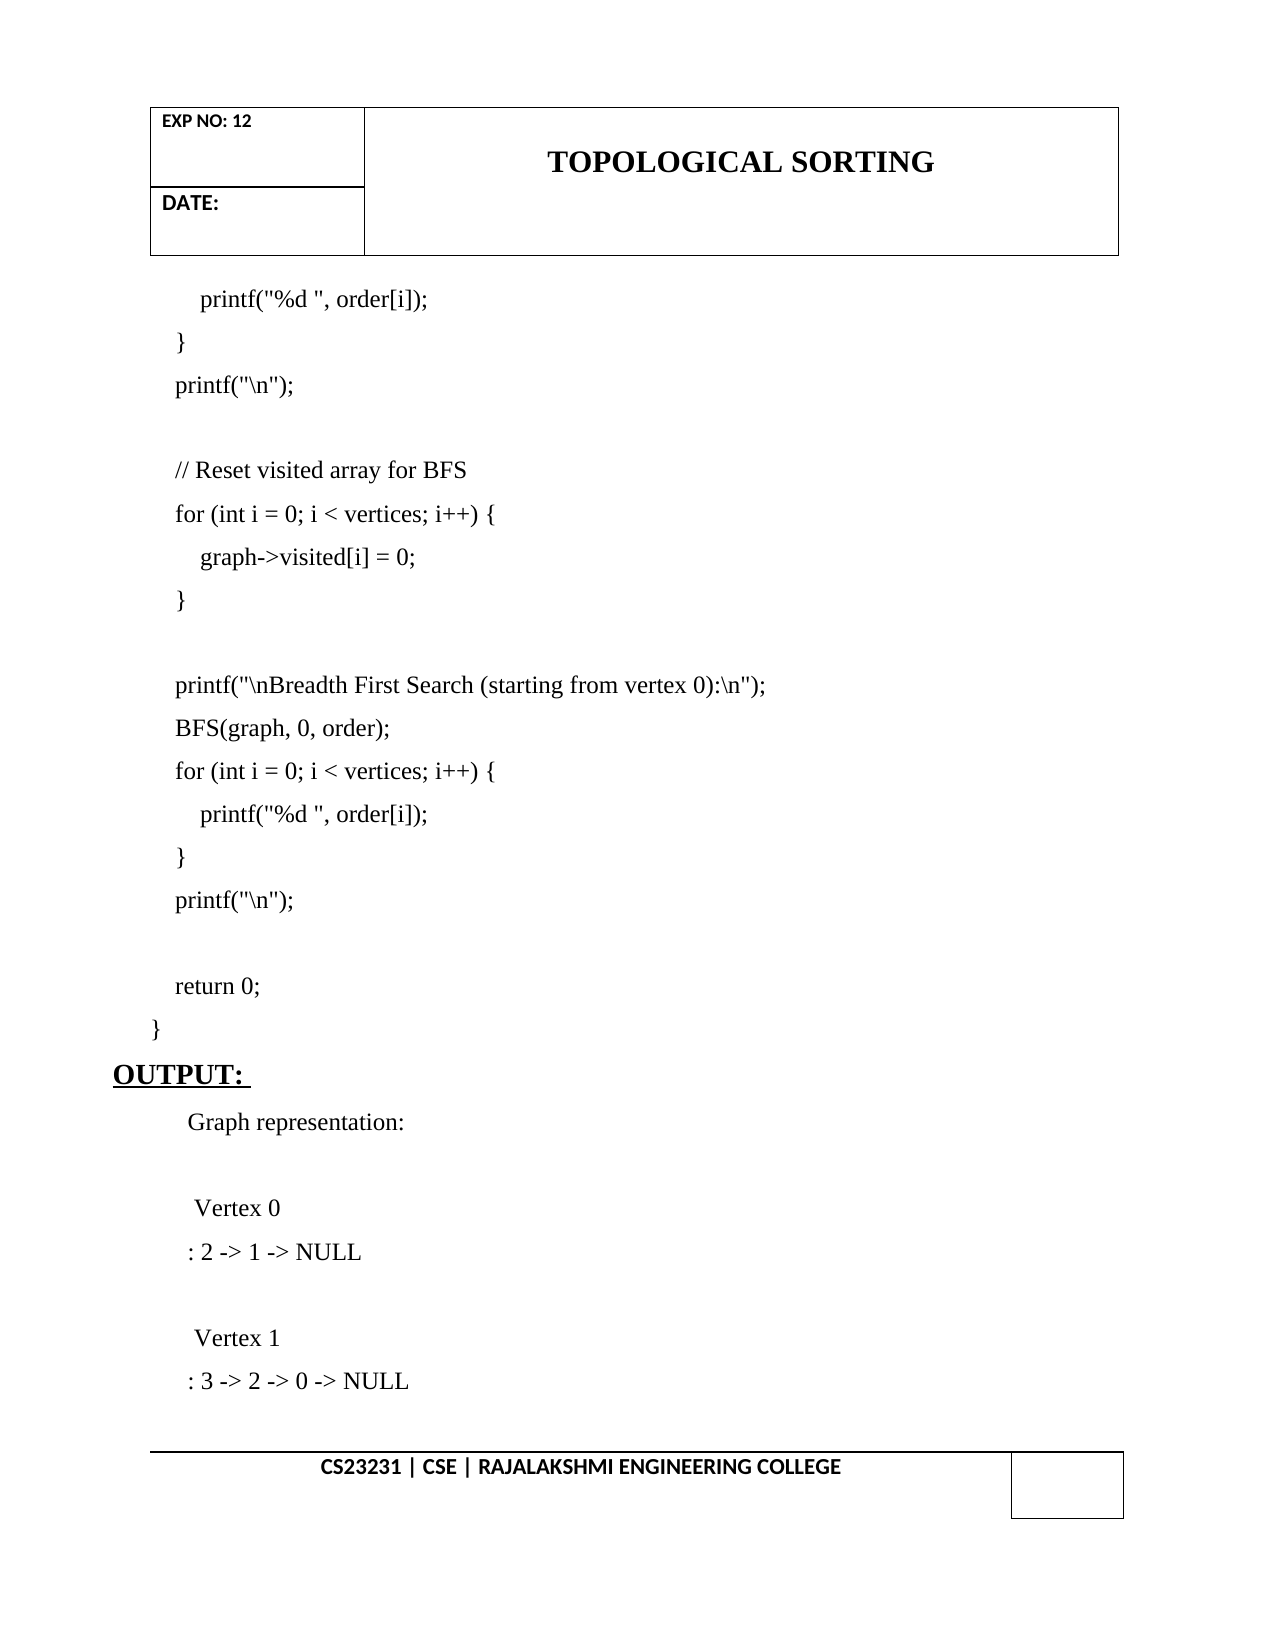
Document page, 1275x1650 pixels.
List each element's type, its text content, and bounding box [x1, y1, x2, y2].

text } [150, 585, 1125, 614]
text return 0; [150, 971, 1125, 999]
text printf("%d ", order[i]); [150, 284, 1125, 313]
text // Reset visited array for BFS [150, 456, 1125, 484]
text : 3 -> 2 -> 0 -> NULL [187, 1366, 1125, 1395]
text Vertex 0 [187, 1193, 1125, 1222]
text for (int i = 0; i < vertices; i++) { [150, 756, 1125, 785]
text BFS(graph, 0, order); [150, 713, 1125, 742]
text } [150, 327, 1125, 356]
text } [150, 842, 1125, 871]
text printf("\nBreadth First Search (starting from vertex 0):\n"); [150, 670, 1125, 699]
text OUTPUT: [112, 1057, 1125, 1091]
text for (int i = 0; i < vertices; i++) { [150, 499, 1125, 527]
text printf("\n"); [150, 886, 1125, 914]
text Graph representation: [187, 1107, 1125, 1136]
text Vertex 1 [187, 1323, 1125, 1352]
text : 2 -> 1 -> NULL [187, 1237, 1125, 1265]
text } [150, 1014, 1125, 1043]
text graph->visited[i] = 0; [150, 542, 1125, 571]
text printf("%d ", order[i]); [150, 799, 1125, 828]
text printf("\n"); [150, 370, 1125, 399]
